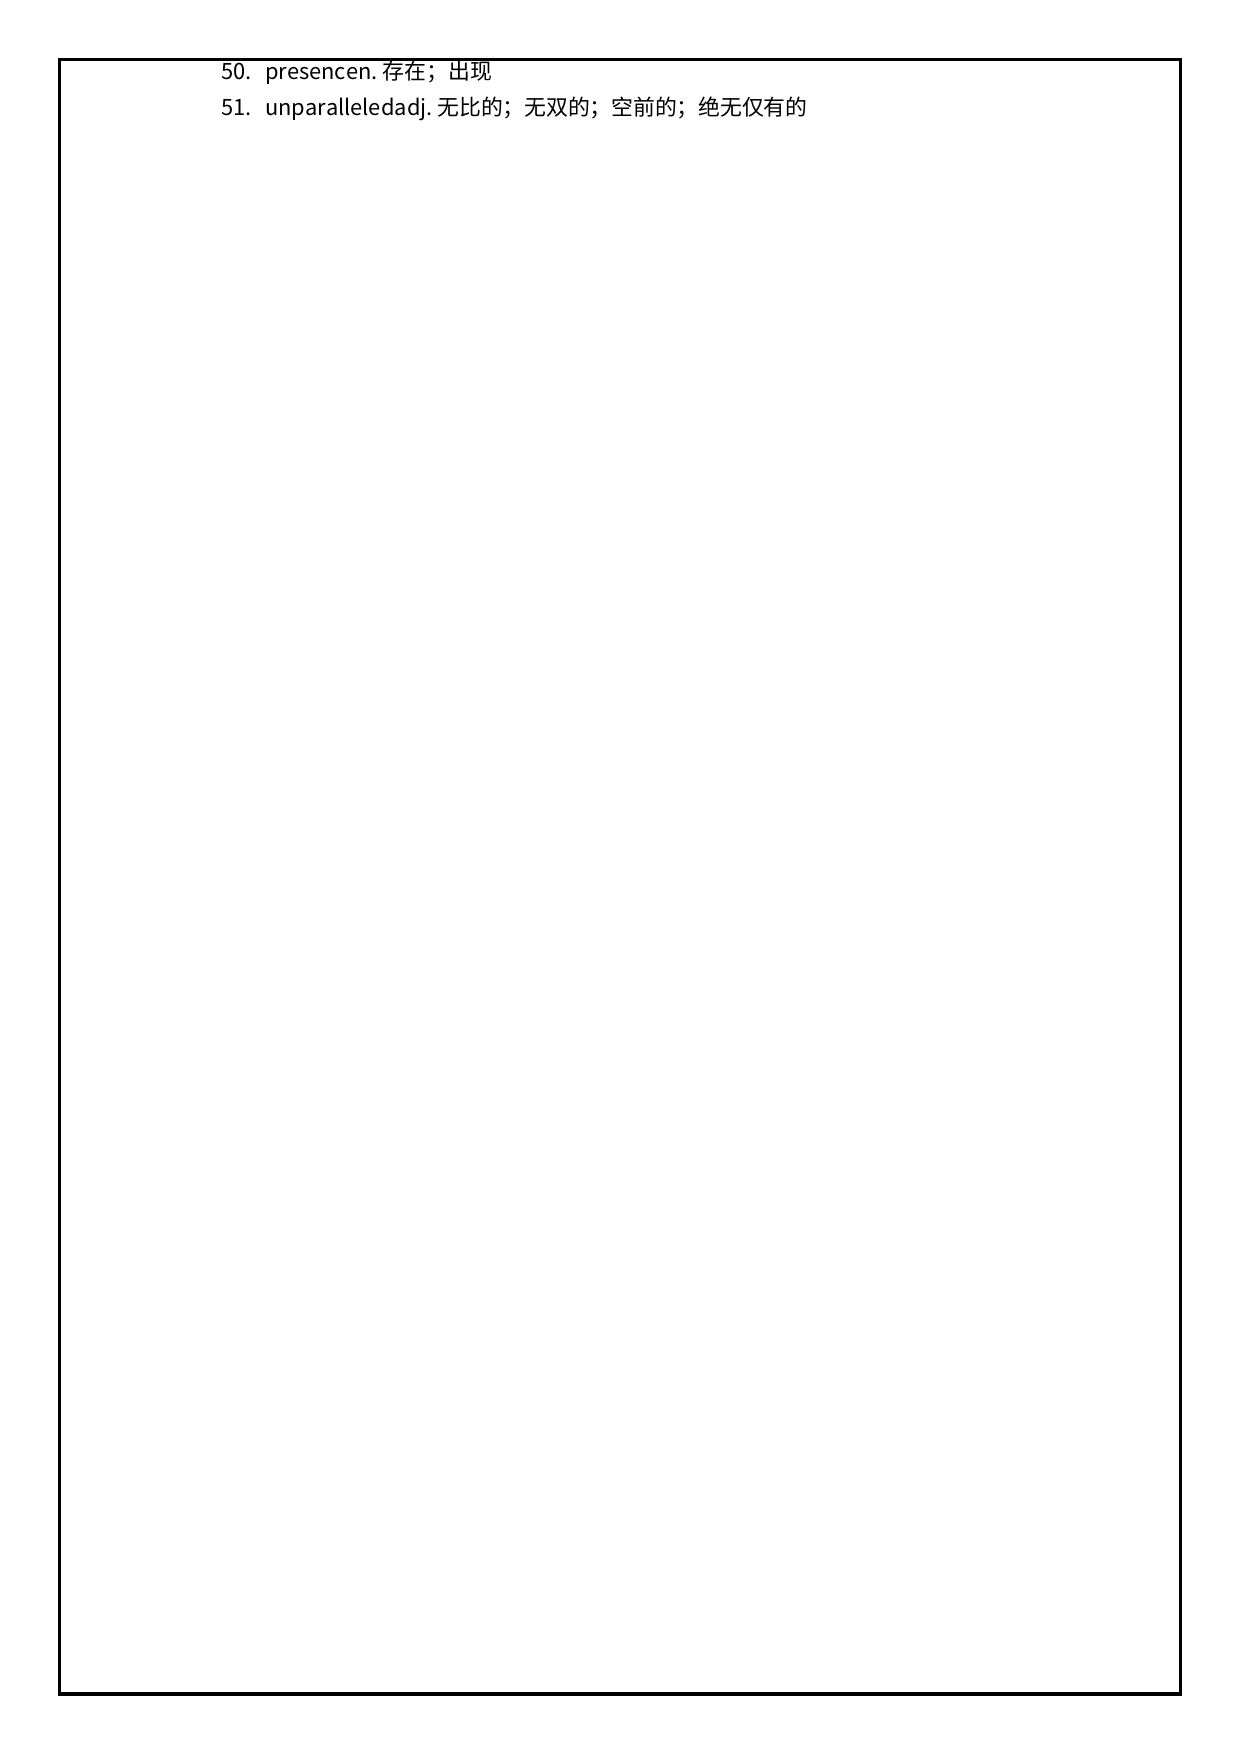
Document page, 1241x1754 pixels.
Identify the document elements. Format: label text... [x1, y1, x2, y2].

list unparalleledadj. 无比的；无双的；空前的；绝无仅有的 [221, 90, 1086, 122]
list presencen. 存在；出现 [221, 61, 1086, 86]
